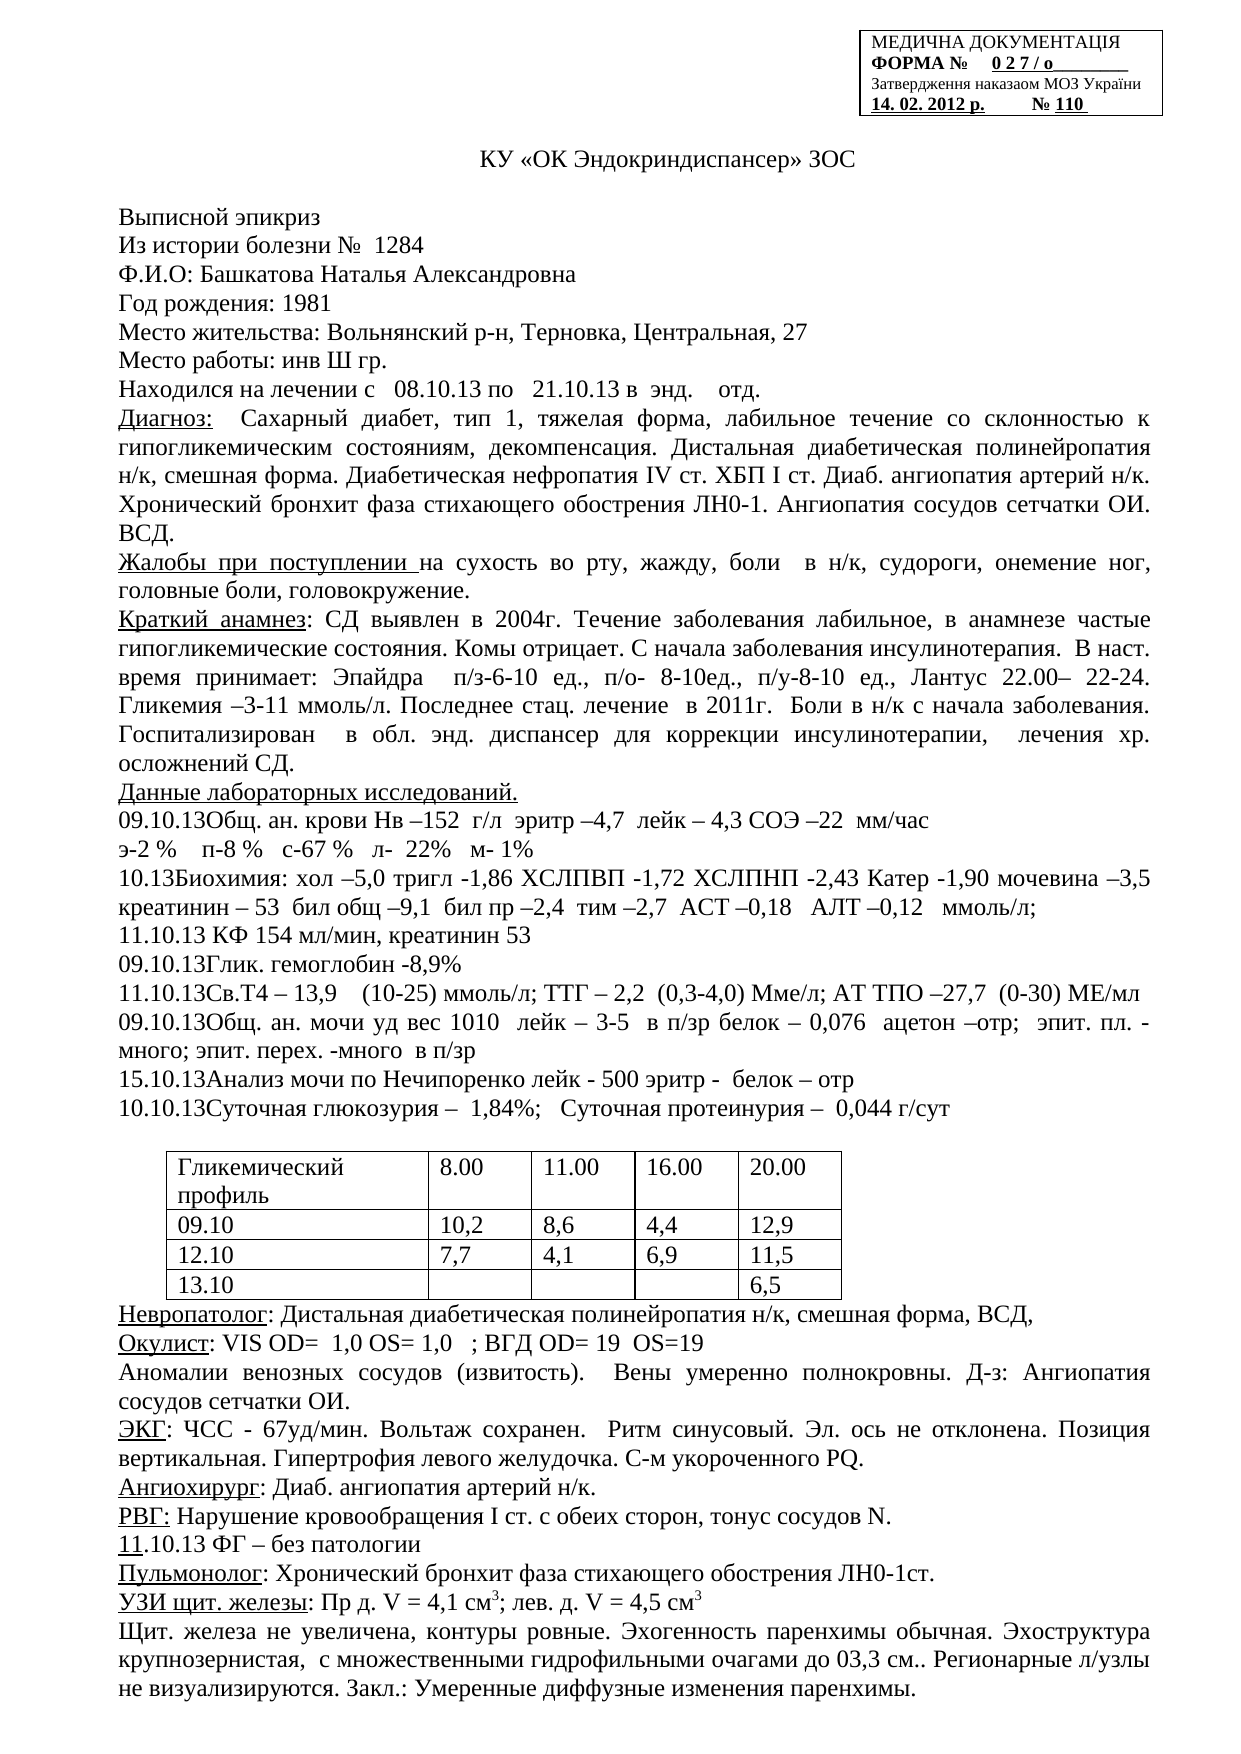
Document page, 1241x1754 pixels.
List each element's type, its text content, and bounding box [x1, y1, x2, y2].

text Находился на лечении с 08.10.13 по 21.10.13 в энд. отд. [118, 374, 1152, 403]
table_cell [429, 1270, 531, 1298]
table_header 20.00 [739, 1152, 841, 1209]
text Место работы: инв Ш гр. [118, 346, 1152, 374]
text Жалобы при поступлении на сухость во рту, жажду, боли в н/к, судороги, онемение ног, головные боли, головокружение. [118, 547, 1152, 604]
text 10.10.13Суточная глюкозурия – 1,84%; Суточная протеинурия – 0,044 г/сут [118, 1093, 1152, 1122]
subtitle 09.10.13Общ. ан. мочи уд вес 1010 лейк – 3-5 в п/зр белок – 0,076 ацетон –отр; эпит. пл. - много; эпит. перех. -много в п/зр [118, 1007, 1152, 1064]
table_header Гликемический профиль [167, 1152, 428, 1209]
text Диагноз: Сахарный диабет, тип 1, тяжелая форма, лабильное течение со склонностью к гипогликемическим состояниям, декомпенсация. Дистальная диабетическая полинейропатия н/к, смешная форма. Диабетическая нефропатия IV ст. ХБП I ст. Диаб. ангиопатия артерий н/к. Хронический бронхит фаза стихающего обострения ЛН0-1. Ангиопатия сосудов сетчатки ОИ. ВСД. [118, 403, 1152, 547]
table_cell 6,5 [739, 1270, 841, 1298]
text Данные лабораторных исследований. [118, 777, 1152, 806]
text э-2 % п-8 % с-67 % л- 22% м- 1% [118, 834, 1152, 863]
table_cell 13.10 [167, 1270, 428, 1298]
text 15.10.13Анализ мочи по Нечипоренко лейк - 500 эритр - белок – отр [118, 1064, 1152, 1093]
subtitle КУ «ОК Эндокриндиспансер» ЗОС [177, 144, 1158, 173]
text Окулист: VIS OD= 1,0 OS= 1,0 ; ВГД OD= 19 OS=19 [118, 1328, 1152, 1357]
table_cell 10,2 [429, 1210, 531, 1239]
text Аномалии венозных сосудов (извитость). Вены умеренно полнокровны. Д-з: Ангиопатия сосудов сетчатки ОИ. [118, 1357, 1152, 1414]
text 09.10.13Общ. ан. крови Нв –152 г/л эритр –4,7 лейк – 4,3 СОЭ –22 мм/час [118, 806, 1152, 834]
subtitle Из истории болезни № 1284 [118, 231, 1152, 259]
text 11.10.13 ФГ – без патологии [118, 1529, 1152, 1558]
text Щит. железа не увеличена, контуры ровные. Эхогенность паренхимы обычная. Эхоструктура крупнозернистая, с множественными гидрофильными очагами до 03,3 см.. Регионарные л/узлы не визуализируются. Закл.: Умеренные диффузные изменения паренхимы. [118, 1616, 1152, 1702]
table_cell 11,5 [739, 1240, 841, 1269]
text 11.10.13 КФ 154 мл/мин, креатинин 53 [118, 921, 1152, 949]
text Пульмонолог: Хронический бронхит фаза стихающего обострения ЛН0-1ст. [118, 1558, 1152, 1587]
text 10.13Биохимия: хол –5,0 тригл -1,86 ХСЛПВП -1,72 ХСЛПНП -2,43 Катер -1,90 мочевина –3,5 креатинин – 53 бил общ –9,1 бил пр –2,4 тим –2,7 АСТ –0,18 АЛТ –0,12 ммоль/л; [118, 863, 1152, 921]
text УЗИ щит. железы: Пр д. V = 4,1 см3; лев. д. V = 4,5 см3 [118, 1587, 1152, 1616]
table_header 8.00 [429, 1152, 531, 1209]
text 09.10.13Глик. гемоглобин -8,9% [118, 949, 1152, 978]
table_cell 4,4 [636, 1210, 738, 1239]
table_cell 7,7 [429, 1240, 531, 1269]
table_cell 8,6 [532, 1210, 634, 1239]
table_cell 12.10 [167, 1240, 428, 1269]
table_header 11.00 [532, 1152, 634, 1209]
subtitle Выписной эпикриз [118, 202, 1158, 231]
subtitle Ф.И.О: Башкатова Наталья Александровна [118, 259, 1152, 288]
table_cell 4,1 [532, 1240, 634, 1269]
table_cell [532, 1270, 634, 1298]
text Невропатолог: Дистальная диабетическая полинейропатия н/к, смешная форма, ВСД, [118, 1299, 1152, 1328]
text Ангиохирург: Диаб. ангиопатия артерий н/к. [118, 1472, 1152, 1501]
text Год рождения: 1981 [118, 288, 1152, 317]
table_cell [636, 1270, 738, 1298]
text РВГ: Нарушение кровообращения I ст. с обеих сторон, тонус сосудов N. [118, 1501, 1152, 1529]
text Место жительства: Вольнянский р-н, Терновка, Центральная, 27 [118, 317, 1152, 346]
table_header 16.00 [636, 1152, 738, 1209]
table_cell 12,9 [739, 1210, 841, 1239]
text ЭКГ: ЧСС - 67уд/мин. Вольтаж сохранен. Ритм синусовый. Эл. ось не отклонена. Позиция вертикальная. Гипертрофия левого желудочка. С-м укороченного PQ. [118, 1414, 1152, 1472]
text 11.10.13Св.Т4 – 13,9 (10-25) ммоль/л; ТТГ – 2,2 (0,3-4,0) Мме/л; АТ ТПО –27,7 (0-30) МЕ/мл [118, 978, 1152, 1007]
table_cell 6,9 [636, 1240, 738, 1269]
text Краткий анамнез: СД выявлен в 2004г. Течение заболевания лабильное, в анамнезе частые гипогликемические состояния. Комы отрицает. С начала заболевания инсулинотерапия. В наст. время принимает: Эпайдра п/з-6-10 ед., п/о- 8-10ед., п/у-8-10 ед., Лантус 22.00– 22-24. Гликемия –3-11 ммоль/л. Последнее стац. лечение в 2011г. Боли в н/к с начала заболевания. Госпитализирован в обл. энд. диспансер для коррекции инсулинотерапии, лечения хр. осложнений СД. [118, 604, 1152, 777]
table_cell 09.10 [167, 1210, 428, 1239]
